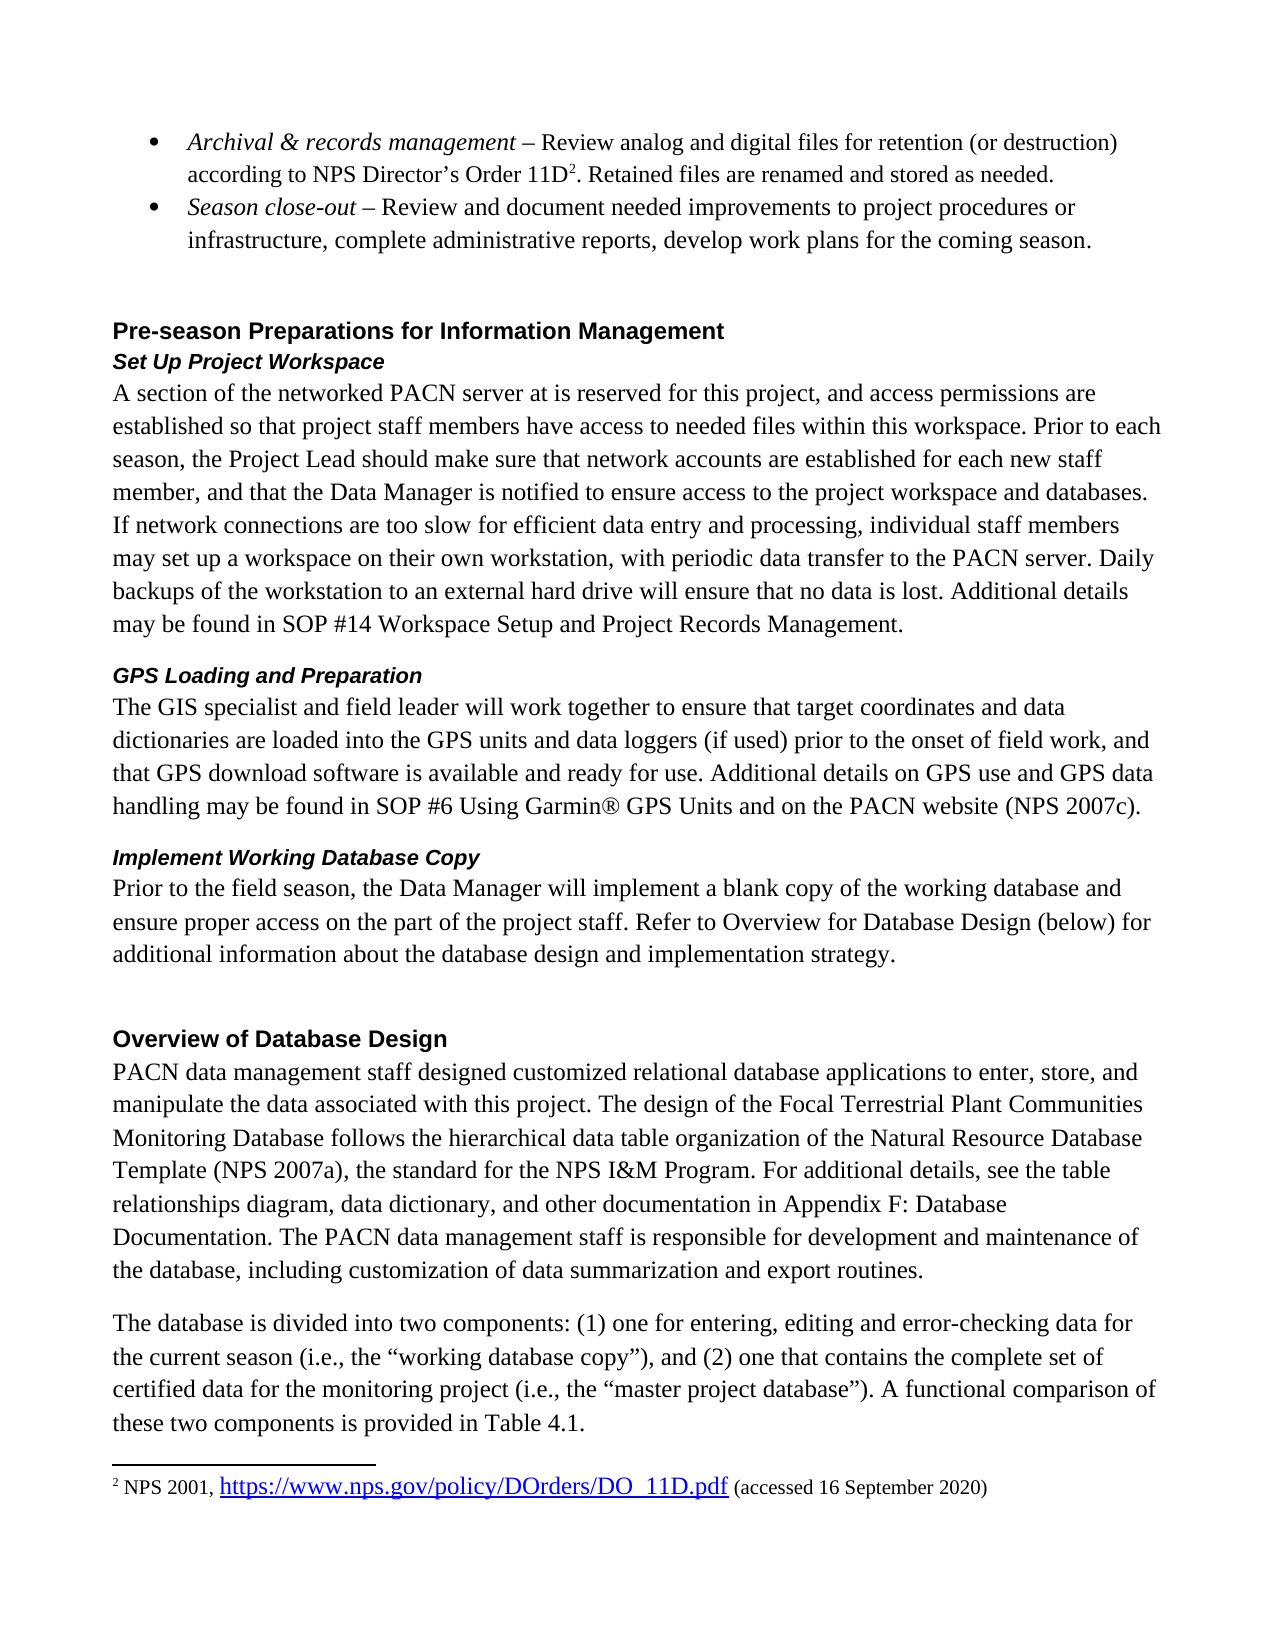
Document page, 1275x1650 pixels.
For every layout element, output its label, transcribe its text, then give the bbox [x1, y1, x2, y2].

subtitle Set Up Project Workspace [112, 349, 1162, 374]
text A section of the networked PACN server at is reserved for this project, and access permissions are established so that project staff members have access to needed files within this workspace. Prior to each season, the Project Lead should make sure that network accounts are established for each new staff member, and that the Data Manager is notified to ensure access to the project workspace and databases. If network connections are too slow for efficient data entry and processing, individual staff members may set up a workspace on their own workstation, with periodic data transfer to the PACN server. Daily backups of the workstation to an external hard drive will ensure that no data is lost. Additional details may be found in SOP #14 Workspace Setup and Project Records Management. [112, 378, 1162, 638]
text Prior to the field season, the Data Manager will implement a blank copy of the working database and ensure proper access on the part of the project staff. Refer to Overview for Database Design (below) for additional information about the database design and implementation strategy. [112, 873, 1162, 1000]
text The database is divided into two components: (1) one for entering, editing and error-checking data for the current season (i.e., the “working database copy”), and (2) one that contains the complete set of certified data for the monitoring project (i.e., the “master project database”). A functional comparison of these two components is provided in Table 4.1. [112, 1308, 1162, 1436]
subtitle Overview of Database Design [112, 1025, 1162, 1052]
list Archival & records management – Review analog and digital files for retention (or destruction) according to NPS Director’s Order 11D. Retained files are renamed and stored as needed. [150, 127, 1162, 188]
text The GIS specialist and field leader will work together to ensure that target coordinates and data dictionaries are loaded into the GPS units and data loggers (if used) prior to the onset of field work, and that GPS download software is available and ready for use. Additional details on GPS use and GPS data handling may be found in SOP #6 Using Garmin® GPS Units and on the PACN website (NPS 2007c). [112, 692, 1162, 819]
subtitle Implement Working Database Copy [112, 844, 1162, 870]
subtitle Pre-season Preparations for Information Management [112, 317, 1162, 345]
text PACN data management staff designed customized relational database applications to enter, store, and manipulate the data associated with this project. The design of the Focal Terrestrial Plant Communities Monitoring Database follows the hierarchical data table organization of the Natural Resource Database Template (NPS 2007a), the standard for the NPS I&M Program. For additional details, see the table relationships diagram, data dictionary, and other documentation in Appendix F: Database Documentation. The PACN data management staff is responsible for development and maintenance of the database, including customization of data summarization and export routines. [112, 1057, 1162, 1283]
list Season close-out – Review and document needed improvements to project procedures or infrastructure, complete administrative reports, develop work plans for the coming season. [150, 192, 1162, 285]
subtitle GPS Loading and Preparation [112, 663, 1162, 688]
